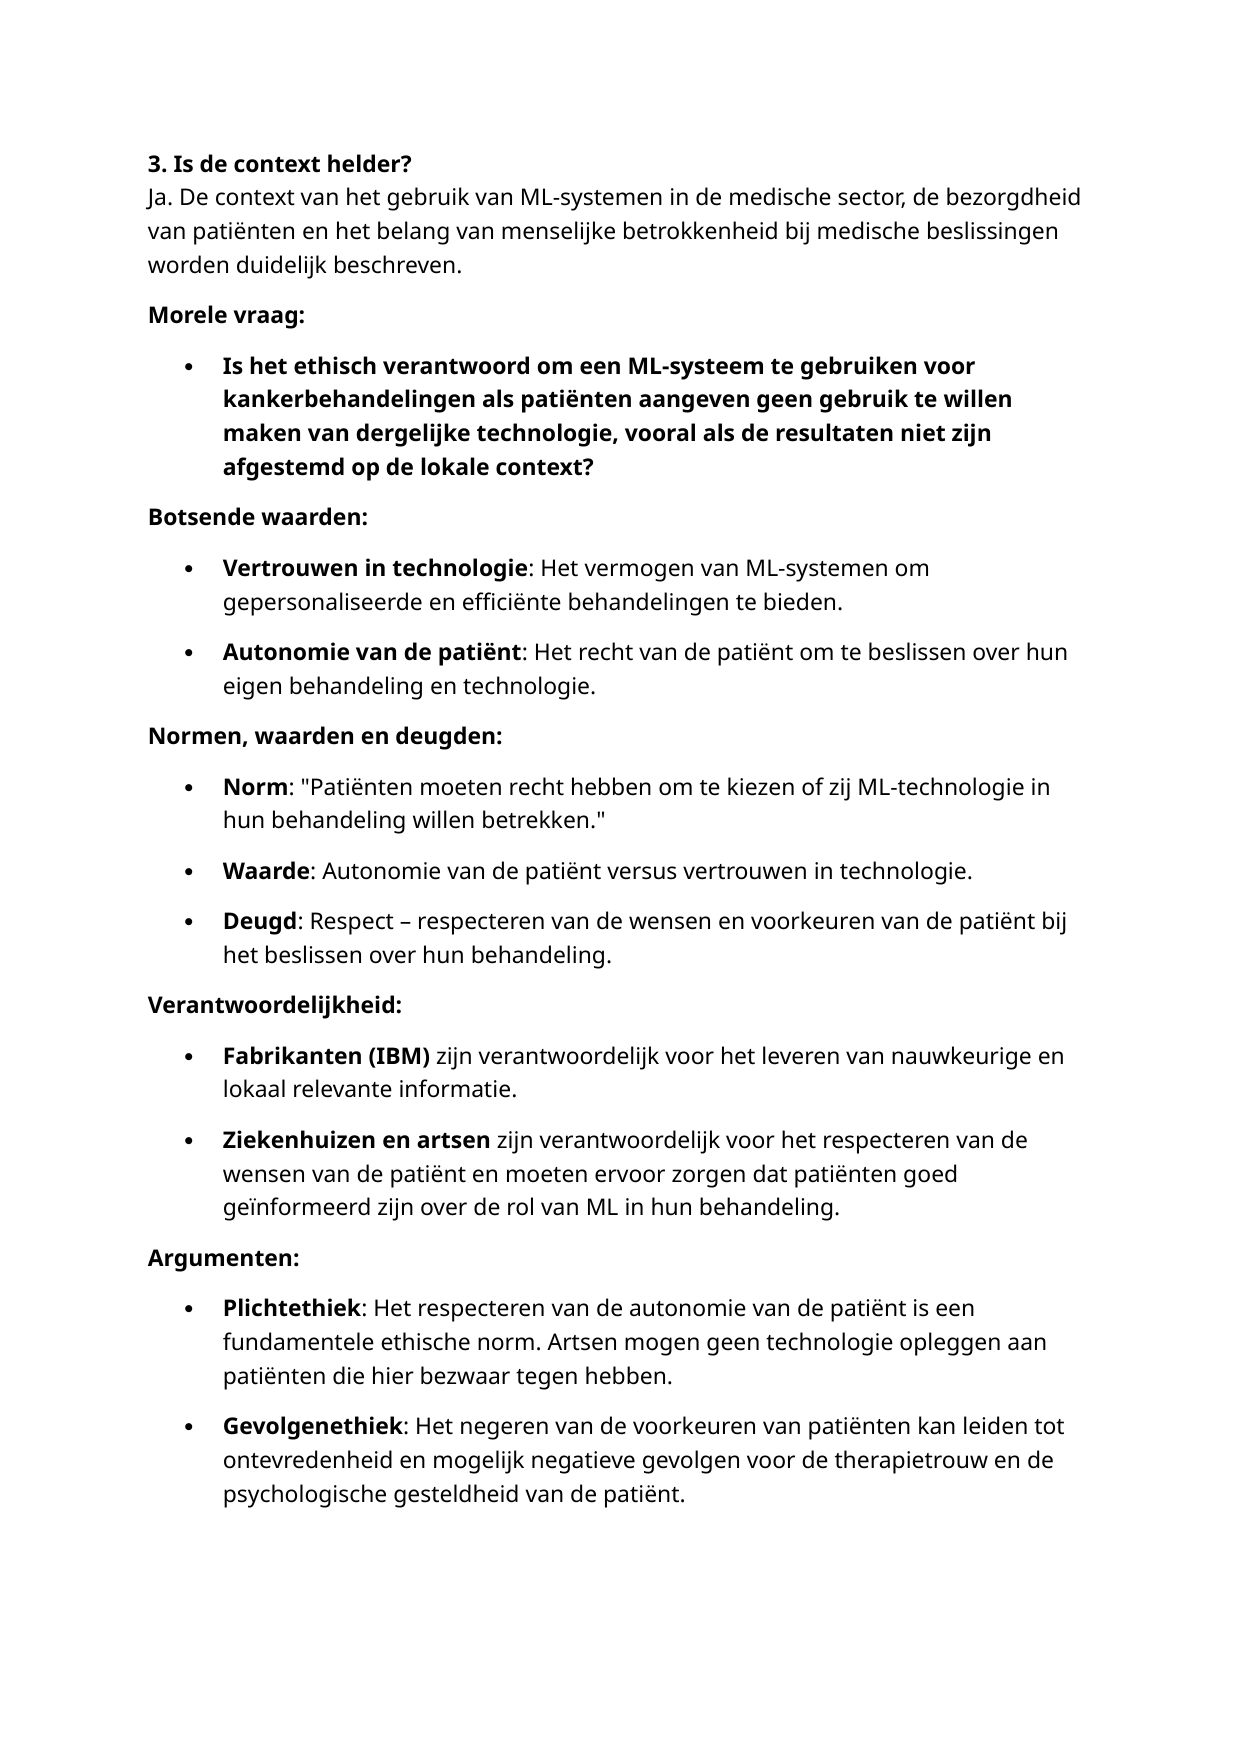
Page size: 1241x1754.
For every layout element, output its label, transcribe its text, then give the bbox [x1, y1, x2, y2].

list Ziekenhuizen en artsen zijn verantwoordelijk voor het respecteren van de wensen van de patiënt en moeten ervoor zorgen dat patiënten goed geïnformeerd zijn over de rol van ML in hun behandeling. [185, 1124, 1093, 1223]
text Morele vraag: [148, 299, 1093, 331]
list Waarde: Autonomie van de patiënt versus vertrouwen in technologie. [185, 855, 1093, 886]
list Fabrikanten (IBM) zijn verantwoordelijk voor het leveren van nauwkeurige en lokaal relevante informatie. [185, 1040, 1093, 1105]
text Argumenten: [148, 1242, 1093, 1273]
list Deugd: Respect – respecteren van de wensen en voorkeuren van de patiënt bij het beslissen over hun behandeling. [185, 905, 1093, 970]
text 3. Is de context helder? Ja. De context van het gebruik van ML-systemen in de medische sector, de bezorgdheid van patiënten en het belang van menselijke betrokkenheid bij medische beslissingen worden duidelijk beschreven. [148, 148, 1093, 280]
text Botsende waarden: [148, 501, 1093, 533]
list Is het ethisch verantwoord om een ML-systeem te gebruiken voor kankerbehandelingen als patiënten aangeven geen gebruik te willen maken van dergelijke technologie, vooral als de resultaten niet zijn afgestemd op de lokale context? [185, 350, 1093, 482]
list Gevolgenethiek: Het negeren van de voorkeuren van patiënten kan leiden tot ontevredenheid en mogelijk negatieve gevolgen voor de therapietrouw en de psychologische gesteldheid van de patiënt. [185, 1410, 1093, 1509]
list Autonomie van de patiënt: Het recht van de patiënt om te beslissen over hun eigen behandeling en technologie. [185, 636, 1093, 701]
text Normen, waarden en deugden: [148, 720, 1093, 751]
list Plichtethiek: Het respecteren van de autonomie van de patiënt is een fundamentele ethische norm. Artsen mogen geen technologie opleggen aan patiënten die hier bezwaar tegen hebben. [185, 1292, 1093, 1391]
list Norm: "Patiënten moeten recht hebben om te kiezen of zij ML-technologie in hun behandeling willen betrekken." [185, 771, 1093, 836]
text Verantwoordelijkheid: [148, 989, 1093, 1021]
list Vertrouwen in technologie: Het vermogen van ML-systemen om gepersonaliseerde en efficiënte behandelingen te bieden. [185, 552, 1093, 617]
